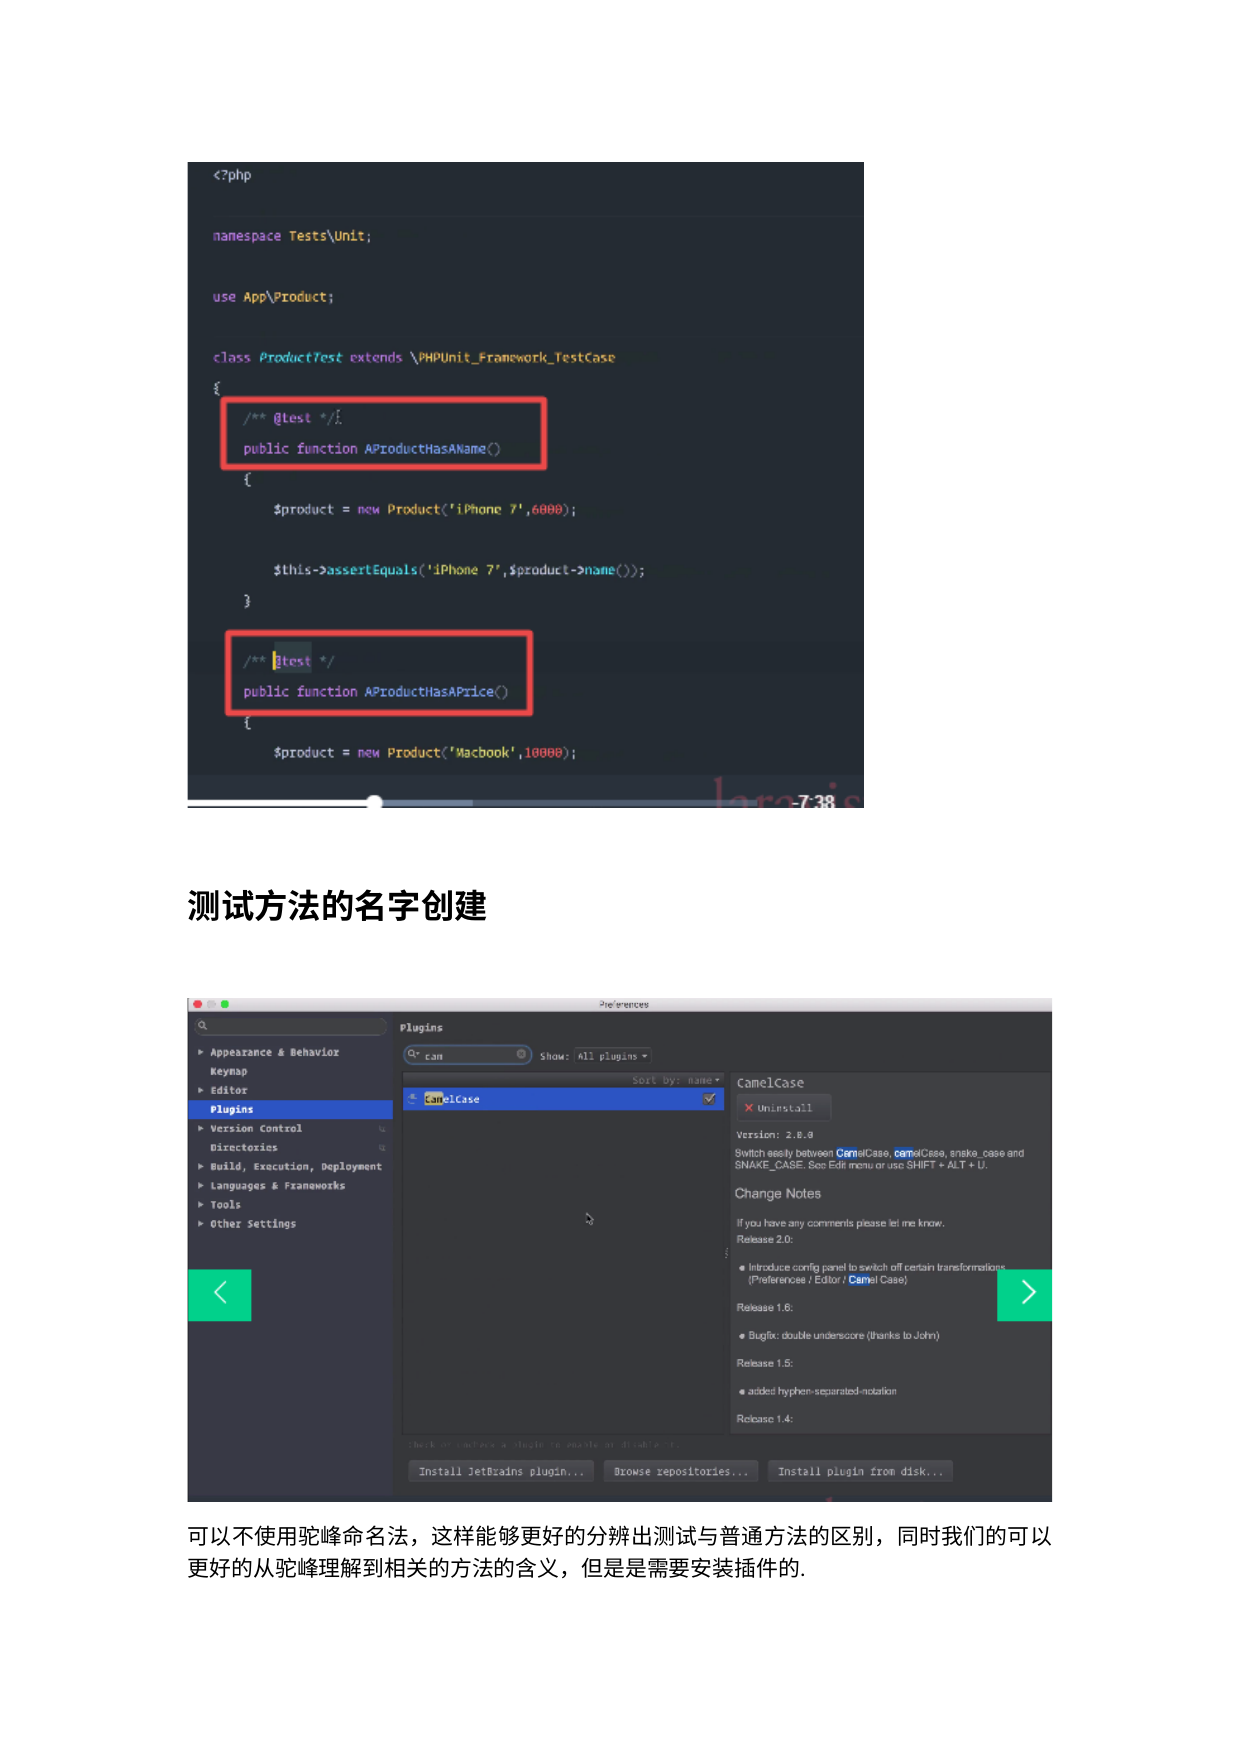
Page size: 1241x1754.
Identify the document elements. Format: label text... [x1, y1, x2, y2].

text 可以不使用驼峰命名法，这样能够更好的分辨出测试与普通方法的区别，同时我们的可以更好的从驼峰理解到相关的方法的含义，但是是需要安装插件的. [187, 1518, 1053, 1583]
picture [187, 998, 1053, 1502]
picture [187, 162, 864, 808]
subtitle 测试方法的名字创建 [187, 872, 1053, 937]
